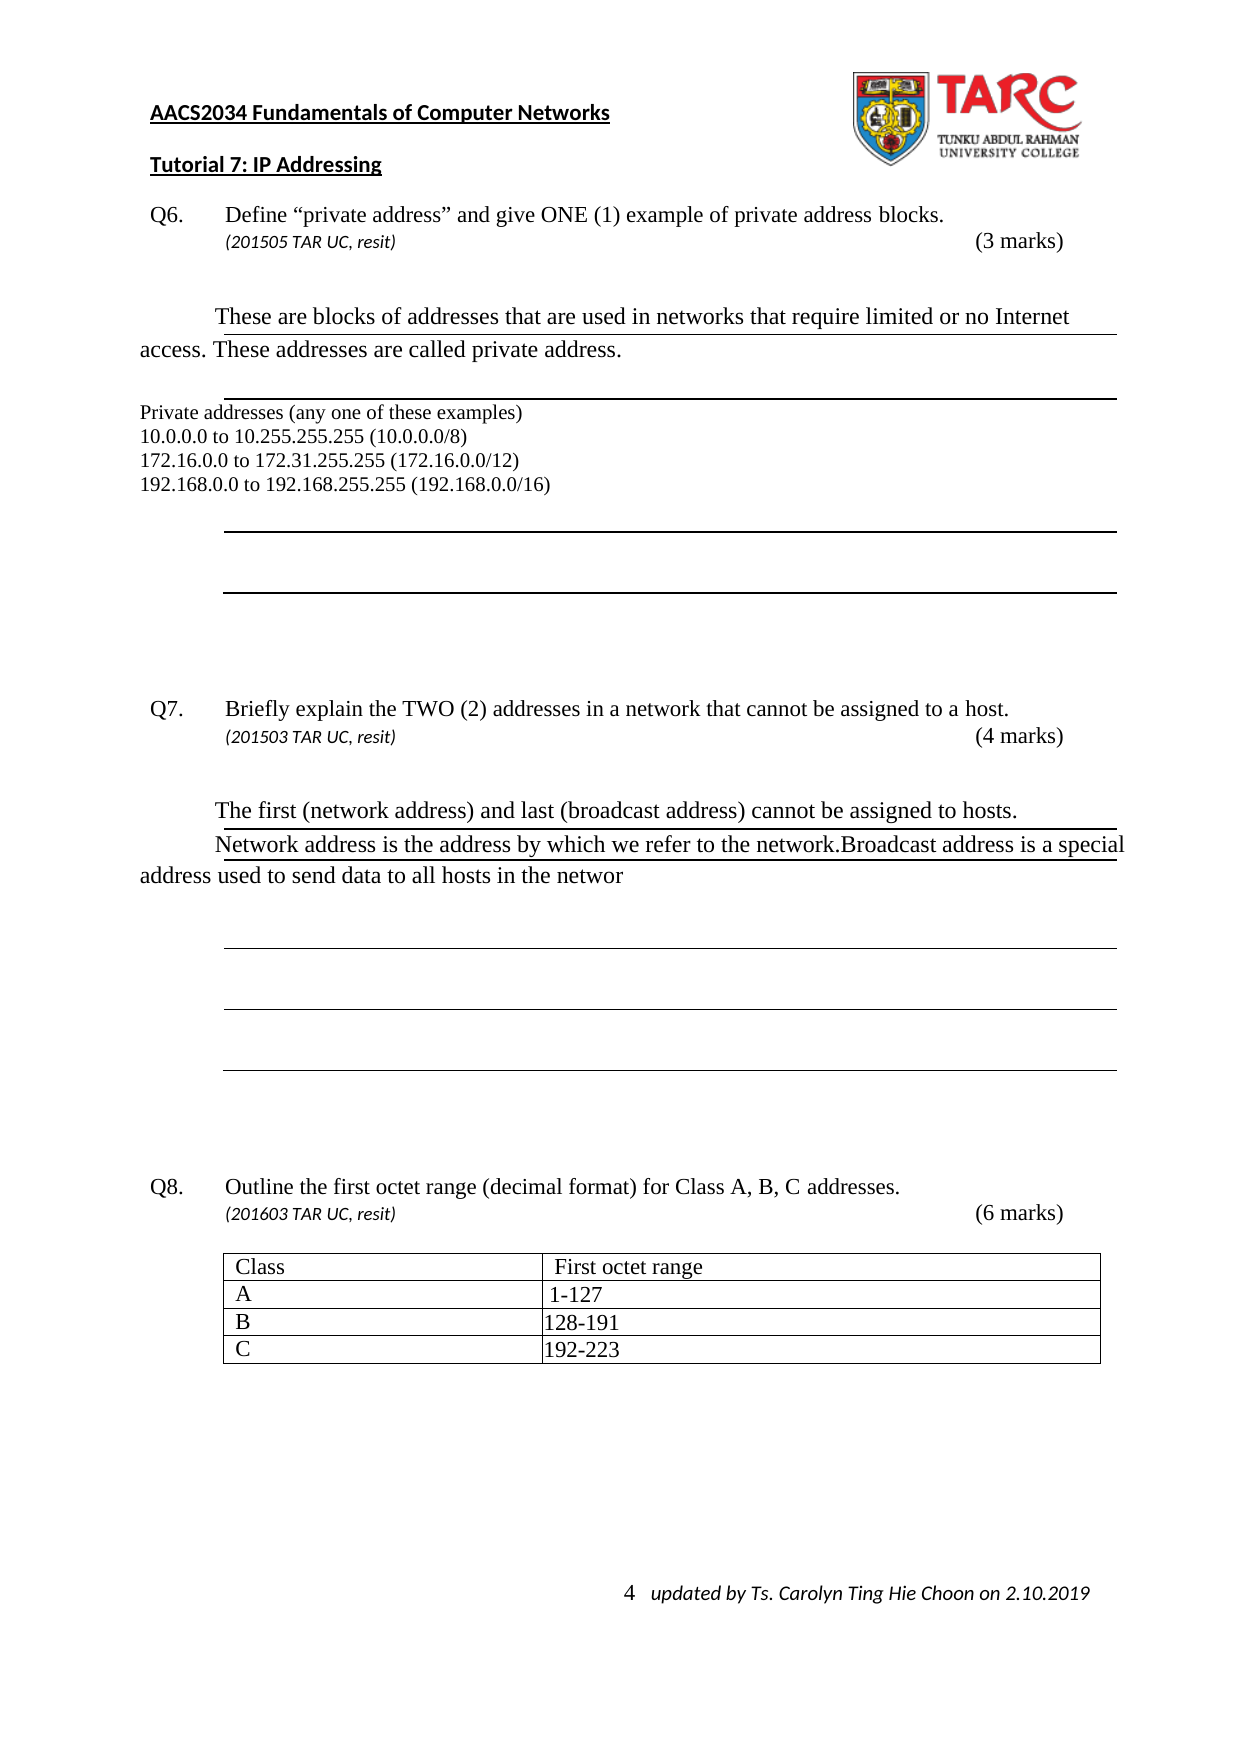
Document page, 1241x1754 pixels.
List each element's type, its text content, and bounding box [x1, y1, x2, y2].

text (201603 TAR UC, resit) (6 marks) [225, 1199, 1130, 1226]
text Q6. Define “private address” and give ONE (1) example of private address blocks. [150, 201, 1130, 228]
table_cell 192-223 [543, 1336, 1100, 1362]
text 192.168.0.0 to 192.168.255.255 (192.168.0.0/16) [139, 472, 1130, 496]
text Q7. Briefly explain the TWO (2) addresses in a network that cannot be assigned to a host. [150, 696, 1130, 722]
table_cell 1-127 [543, 1281, 1100, 1308]
picture [853, 72, 1083, 171]
text Private addresses (any one of these examples) [139, 394, 1130, 424]
text 172.16.0.0 to 172.31.255.255 (172.16.0.0/12) [139, 448, 1130, 472]
table_header First octet range [543, 1254, 1100, 1280]
text These are blocks of addresses that are used in networks that require limited or no Internet access. These addresses are called private address. [139, 302, 1130, 363]
text The first (network address) and last (broadcast address) cannot be assigned to hosts. [139, 797, 1130, 824]
text 10.0.0.0 to 10.255.255.255 (10.0.0.0/8) [139, 424, 1130, 448]
text (201503 TAR UC, resit) (4 marks) [225, 722, 1130, 748]
table_cell A [224, 1281, 542, 1308]
table_cell B [224, 1309, 542, 1335]
table_cell 128-191 [543, 1309, 1100, 1335]
table_cell C [224, 1336, 542, 1362]
table_header Class [224, 1254, 542, 1280]
text Q8. Outline the first octet range (decimal format) for Class A, B, C addresses. [150, 1173, 1130, 1199]
text Network address is the address by which we refer to the network.Broadcast address is a special address used to send data to all hosts in the networ [139, 824, 1130, 889]
text (201505 TAR UC, resit) (3 marks) [225, 228, 1130, 254]
